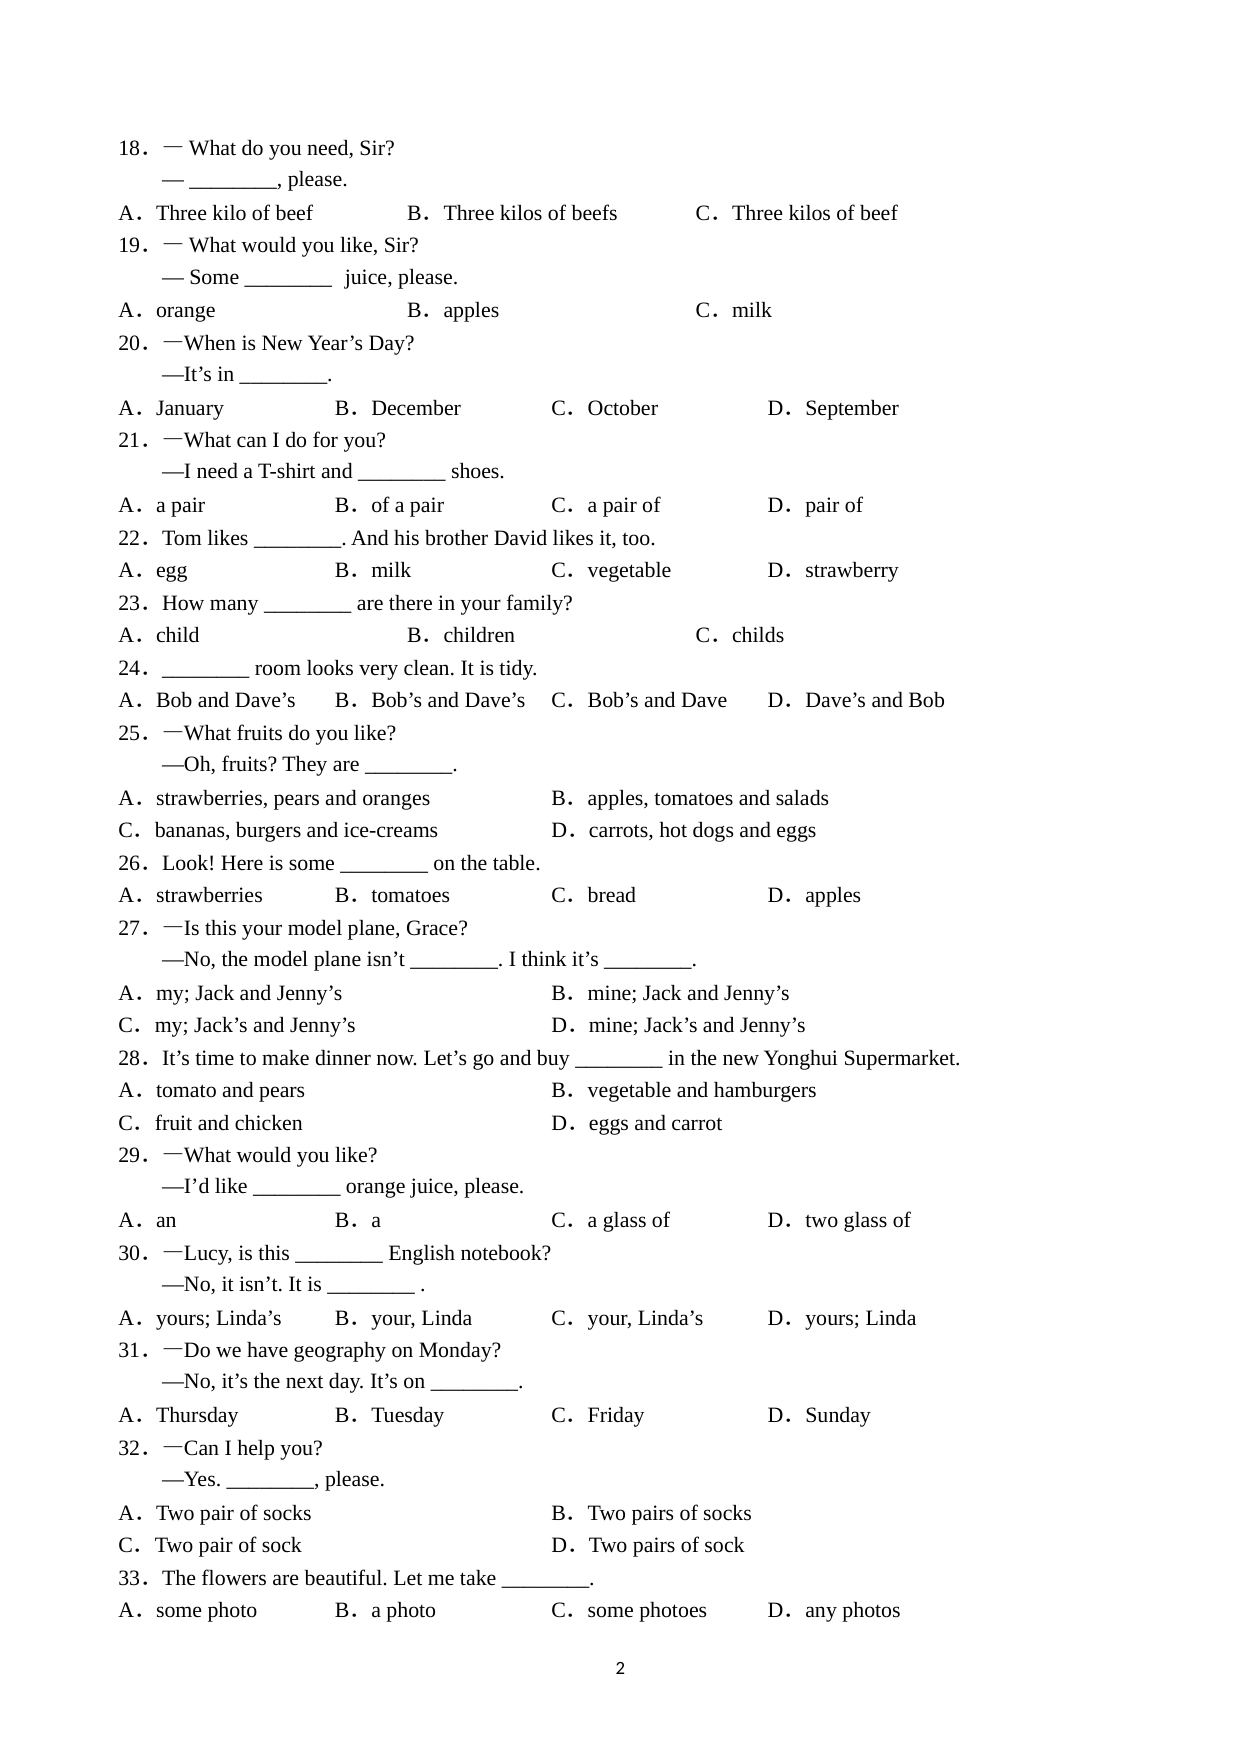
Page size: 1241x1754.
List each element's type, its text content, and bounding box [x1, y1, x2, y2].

text 20．—When is New Year’s Day? [118, 324, 1122, 357]
text A．egg B．milk C．vegetable D．strawberry [118, 552, 1122, 584]
text 22．Tom likes ________. And his brother David likes it, too. [118, 519, 1122, 552]
text 33．The flowers are beautiful. Let me take ________. [118, 1559, 1122, 1592]
text 28．It’s time to make dinner now. Let’s go and buy ________ in the new Yonghui Supermarket. [118, 1039, 1122, 1072]
text — ________, please. [118, 162, 1122, 194]
text —No, the model plane isn’t ________. I think it’s ________. [118, 942, 1122, 974]
text A．Two pair of socks B．Two pairs of socks [118, 1494, 1122, 1527]
text 27．—Is this your model plane, Grace? [118, 909, 1122, 942]
text C．fruit and chicken D．eggs and carrot [118, 1104, 1122, 1137]
text 19．— What would you like, Sir? [118, 227, 1122, 259]
text C．Two pair of sock D．Two pairs of sock [118, 1527, 1122, 1559]
text A．Three kilo of beef B．Three kilos of beefs C．Three kilos of beef [118, 194, 1122, 227]
text 31．—Do we have geography on Monday? [118, 1332, 1122, 1364]
text A．my; Jack and Jenny’s B．mine; Jack and Jenny’s [118, 974, 1122, 1007]
text A．child B．children C．childs [118, 617, 1122, 649]
text —No, it’s the next day. It’s on ________. [118, 1364, 1122, 1397]
text —No, it isn’t. It is ________ . [118, 1267, 1122, 1299]
text A．Thursday B．Tuesday C．Friday D．Sunday [118, 1397, 1122, 1429]
text A．tomato and pears B．vegetable and hamburgers [118, 1072, 1122, 1104]
text C．my; Jack’s and Jenny’s D．mine; Jack’s and Jenny’s [118, 1007, 1122, 1039]
text —It’s in ________. [118, 357, 1122, 389]
text —Oh, fruits? They are ________. [118, 747, 1122, 779]
text 25．—What fruits do you like? [118, 714, 1122, 747]
text —Yes. ________, please. [118, 1462, 1122, 1494]
text A．yours; Linda’s B．your, Linda C．your, Linda’s D．yours; Linda [118, 1299, 1122, 1332]
text A．January B．December C．October D．September [118, 389, 1122, 422]
text A．orange B．apples C．milk [118, 292, 1122, 324]
text A．Bob and Dave’s B．Bob’s and Dave’s C．Bob’s and Dave D．Dave’s and Bob [118, 682, 1122, 714]
text 23．How many ________ are there in your family? [118, 584, 1122, 617]
text 24．________ room looks very clean. It is tidy. [118, 649, 1122, 682]
text 18．— What do you need, Sir? [118, 129, 1122, 162]
text 30．—Lucy, is this ________ English notebook? [118, 1234, 1122, 1267]
text A．some photo B．a photo C．some photoes D．any photos [118, 1592, 1122, 1624]
text A．strawberries, pears and oranges B．apples, tomatoes and salads [118, 779, 1122, 812]
text 32．—Can I help you? [118, 1429, 1122, 1462]
text A．a pair B．of a pair C．a pair of D．pair of [118, 487, 1122, 519]
text —I’d like ________ orange juice, please. [118, 1169, 1122, 1202]
text —I need a T-shirt and ________ shoes. [118, 454, 1122, 487]
text — Some ________ juice, please. [118, 259, 1122, 292]
text A．strawberries B．tomatoes C．bread D．apples [118, 877, 1122, 909]
text 29．—What would you like? [118, 1137, 1122, 1169]
text 21．—What can I do for you? [118, 422, 1122, 454]
text A．an B．a C．a glass of D．two glass of [118, 1202, 1122, 1234]
text C．bananas, burgers and ice-creams D．carrots, hot dogs and eggs [118, 812, 1122, 844]
text 26．Look! Here is some ________ on the table. [118, 844, 1122, 877]
